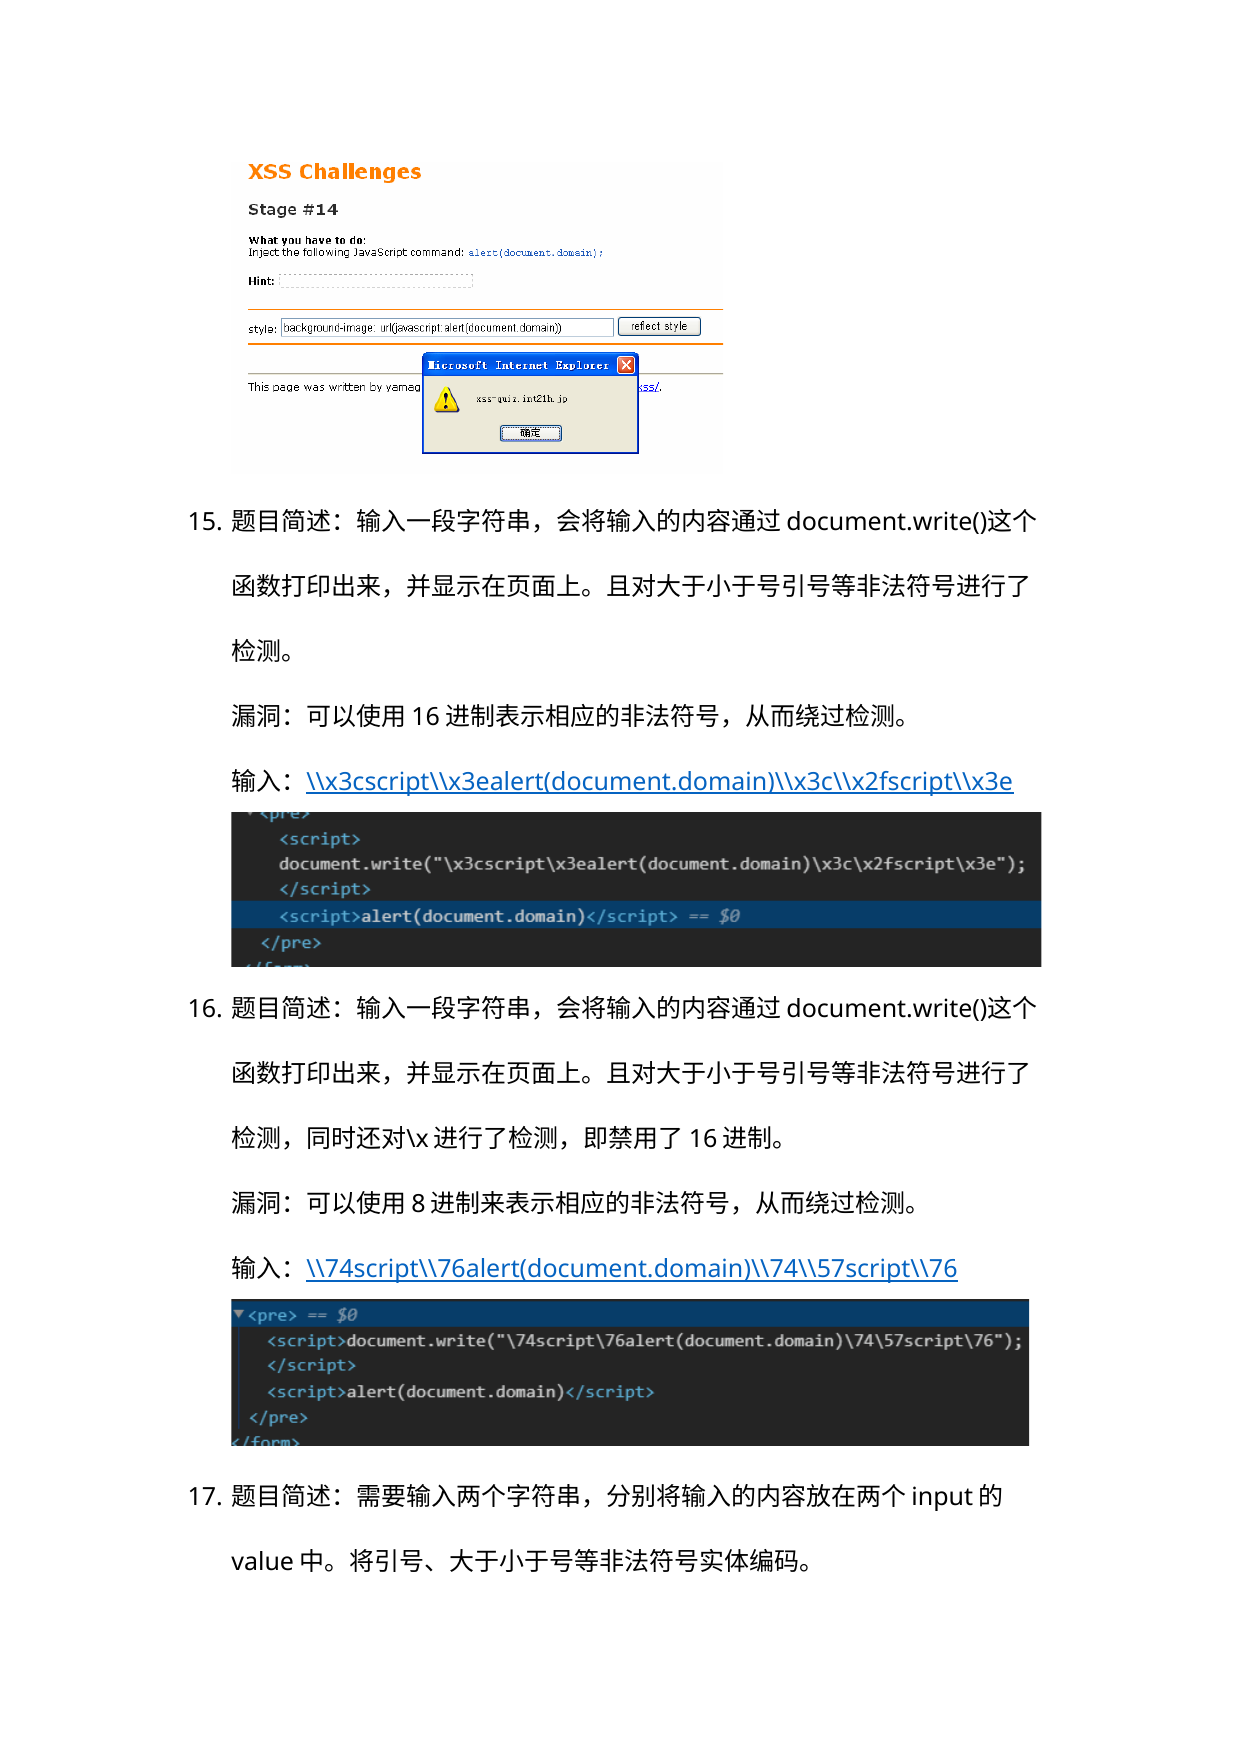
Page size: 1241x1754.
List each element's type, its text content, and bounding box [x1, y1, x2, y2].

list 输入：\\x3cscript\\x3ealert(document.domain)\\x3c\\x2fscript\\x3e [231, 747, 1053, 812]
list 漏洞：可以使用16进制表示相应的非法符号，从而绕过检测。 [231, 682, 1053, 747]
list 题目简述：需要输入两个字符串，分别将输入的内容放在两个input的value中。将引号、大于小于号等非法符号实体编码。 [187, 1462, 1053, 1592]
list 题目简述：输入一段字符串，会将输入的内容通过document.write()这个函数打印出来，并显示在页面上。且对大于小于号引号等非法符号进行了检测。 [187, 487, 1053, 682]
list 输入：\\74script\\76alert(document.domain)\\74\\57script\\76 [231, 1234, 1053, 1299]
picture [231, 1299, 1030, 1446]
list 漏洞：可以使用8进制来表示相应的非法符号，从而绕过检测。 [231, 1169, 1053, 1234]
list 题目简述：输入一段字符串，会将输入的内容通过document.write()这个函数打印出来，并显示在页面上。且对大于小于号引号等非法符号进行了检测，同时还对\x进行了检测，即禁用了16进制。 [187, 974, 1053, 1169]
picture [231, 812, 1042, 967]
picture [231, 162, 724, 474]
